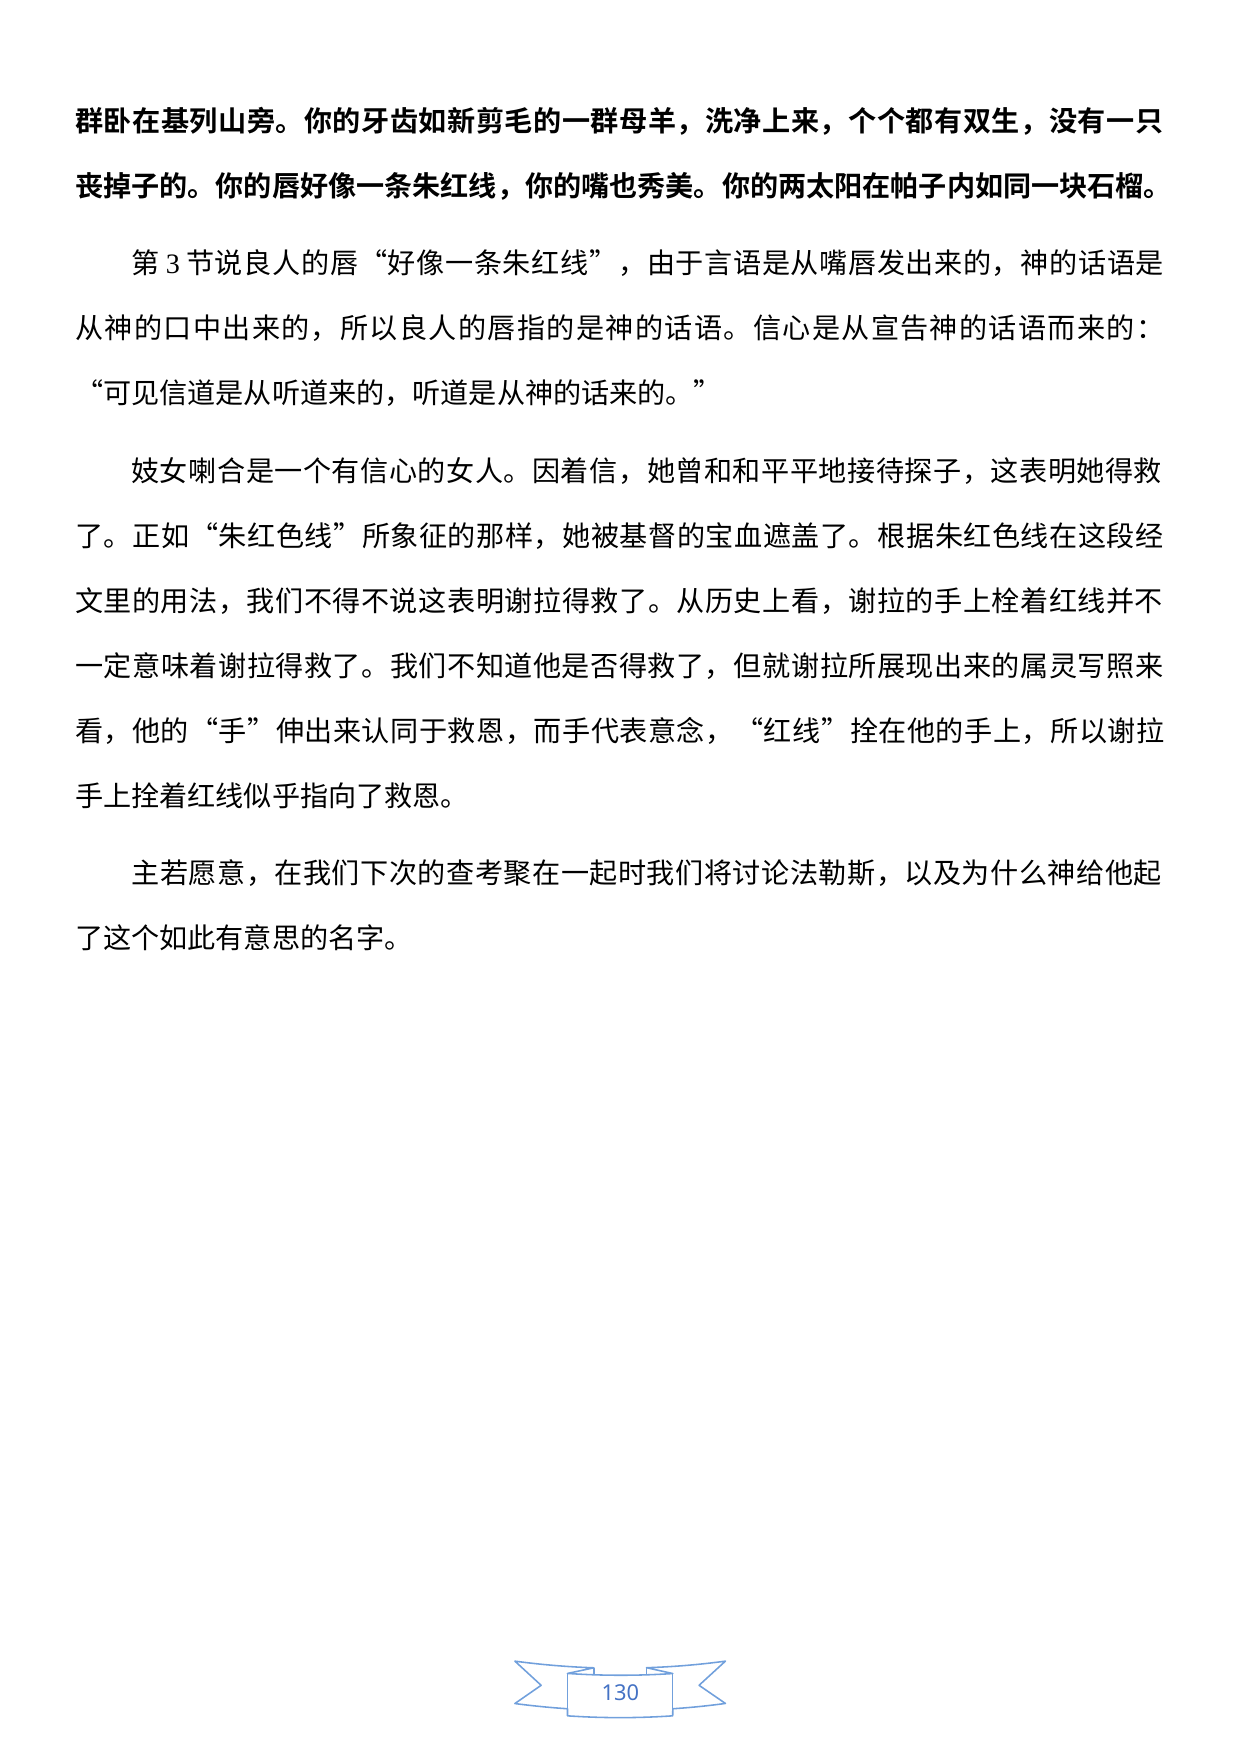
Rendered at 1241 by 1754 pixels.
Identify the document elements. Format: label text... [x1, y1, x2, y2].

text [75, 86, 1165, 216]
text 主若愿意，在我们下次的查考聚在一起时我们将讨论法勒斯，以及为什么神给他起了这个如此有意思的名字。 [75, 839, 1165, 969]
text 第3节说良人的唇“好像一条朱红线”，由于言语是从嘴唇发出来的，神的话语是从神的口中出来的，所以良人的唇指的是神的话语。信心是从宣告神的话语而来的：“可见信道是从听道来的，听道是从神的话来的。” [75, 229, 1165, 424]
text 妓女喇合是一个有信心的女人。因着信，她曾和和平平地接待探子，这表明她得救了。正如“朱红色线”所象征的那样，她被基督的宝血遮盖了。根据朱红色线在这段经文里的用法，我们不得不说这表明谢拉得救了。从历史上看，谢拉的手上栓着红线并不一定意味着谢拉得救了。我们不知道他是否得救了，但就谢拉所展现出来的属灵写照来看，他的“手”伸出来认同于救恩，而手代表意念，“红线”拴在他的手上，所以谢拉手上拴着红线似乎指向了救恩。 [75, 436, 1165, 826]
